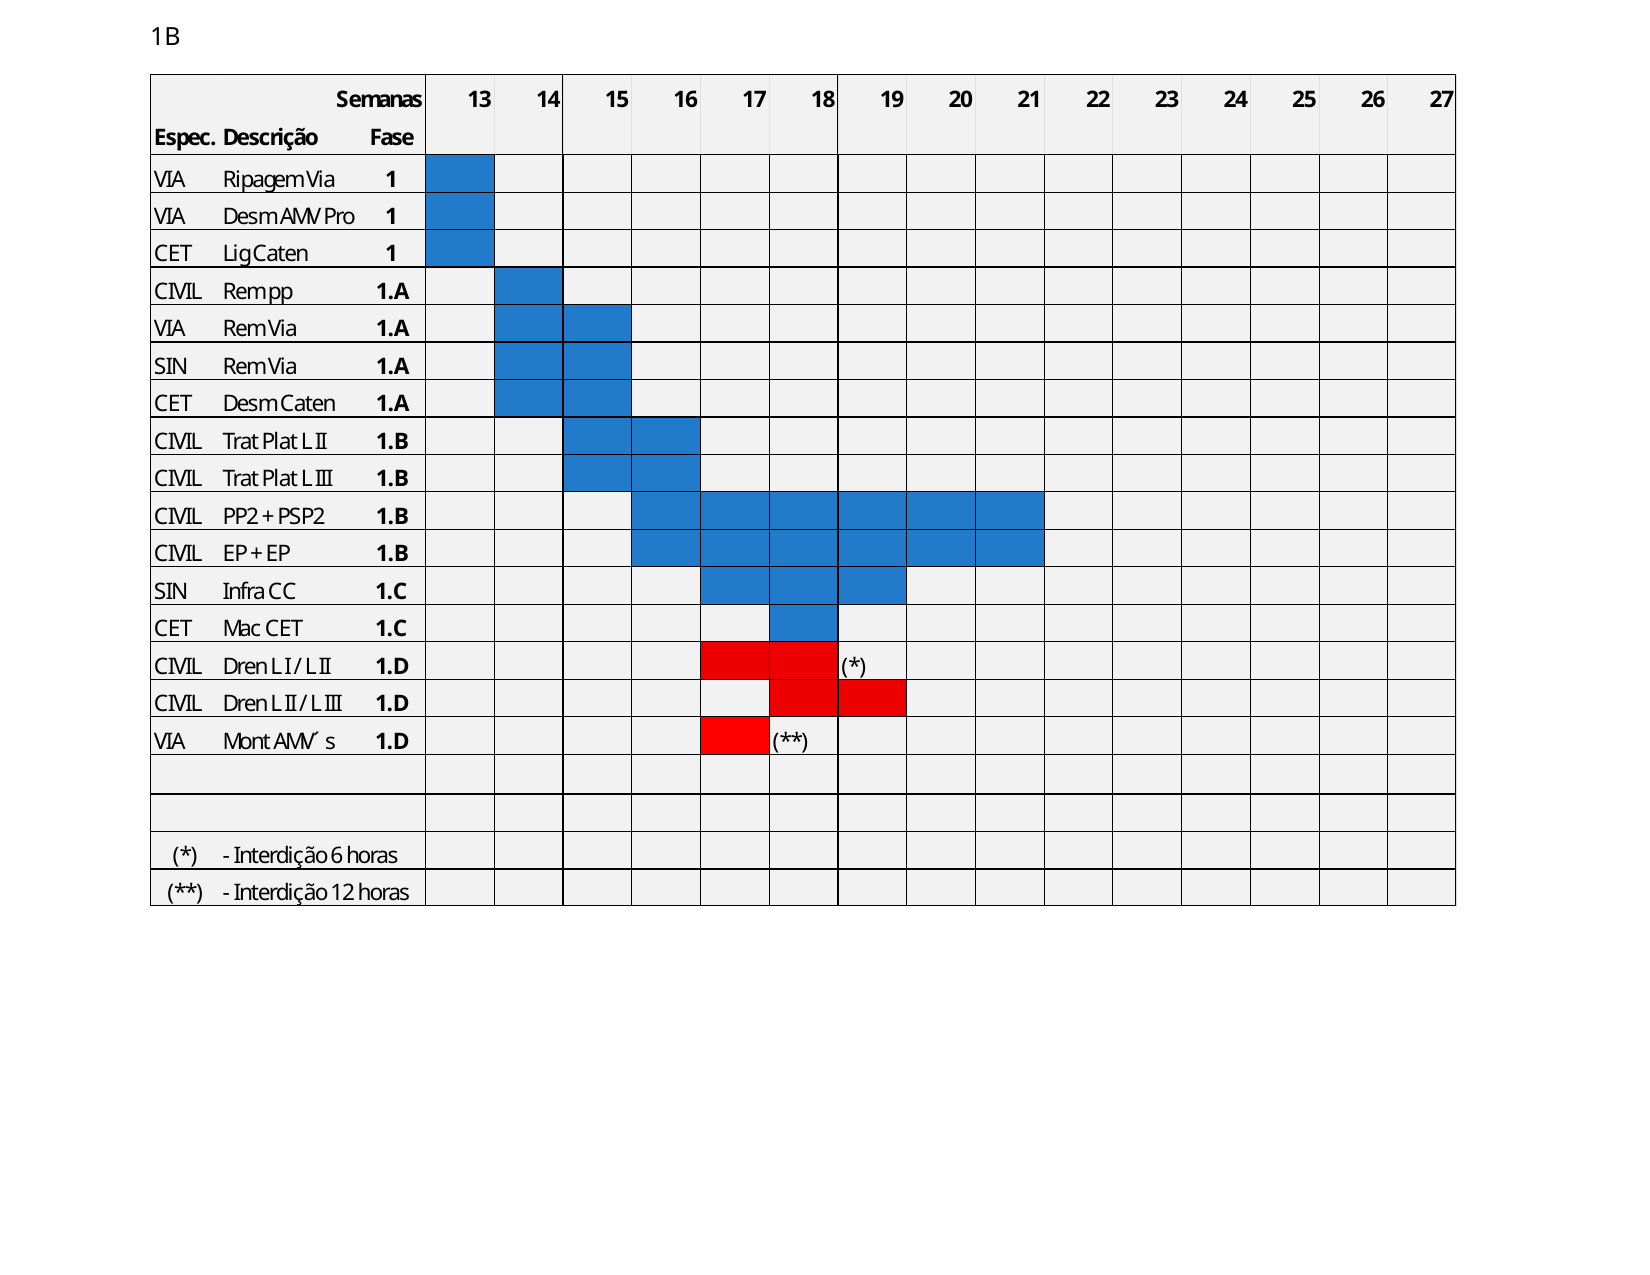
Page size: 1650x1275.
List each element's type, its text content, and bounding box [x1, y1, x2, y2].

text 1B [150, 19, 1500, 53]
